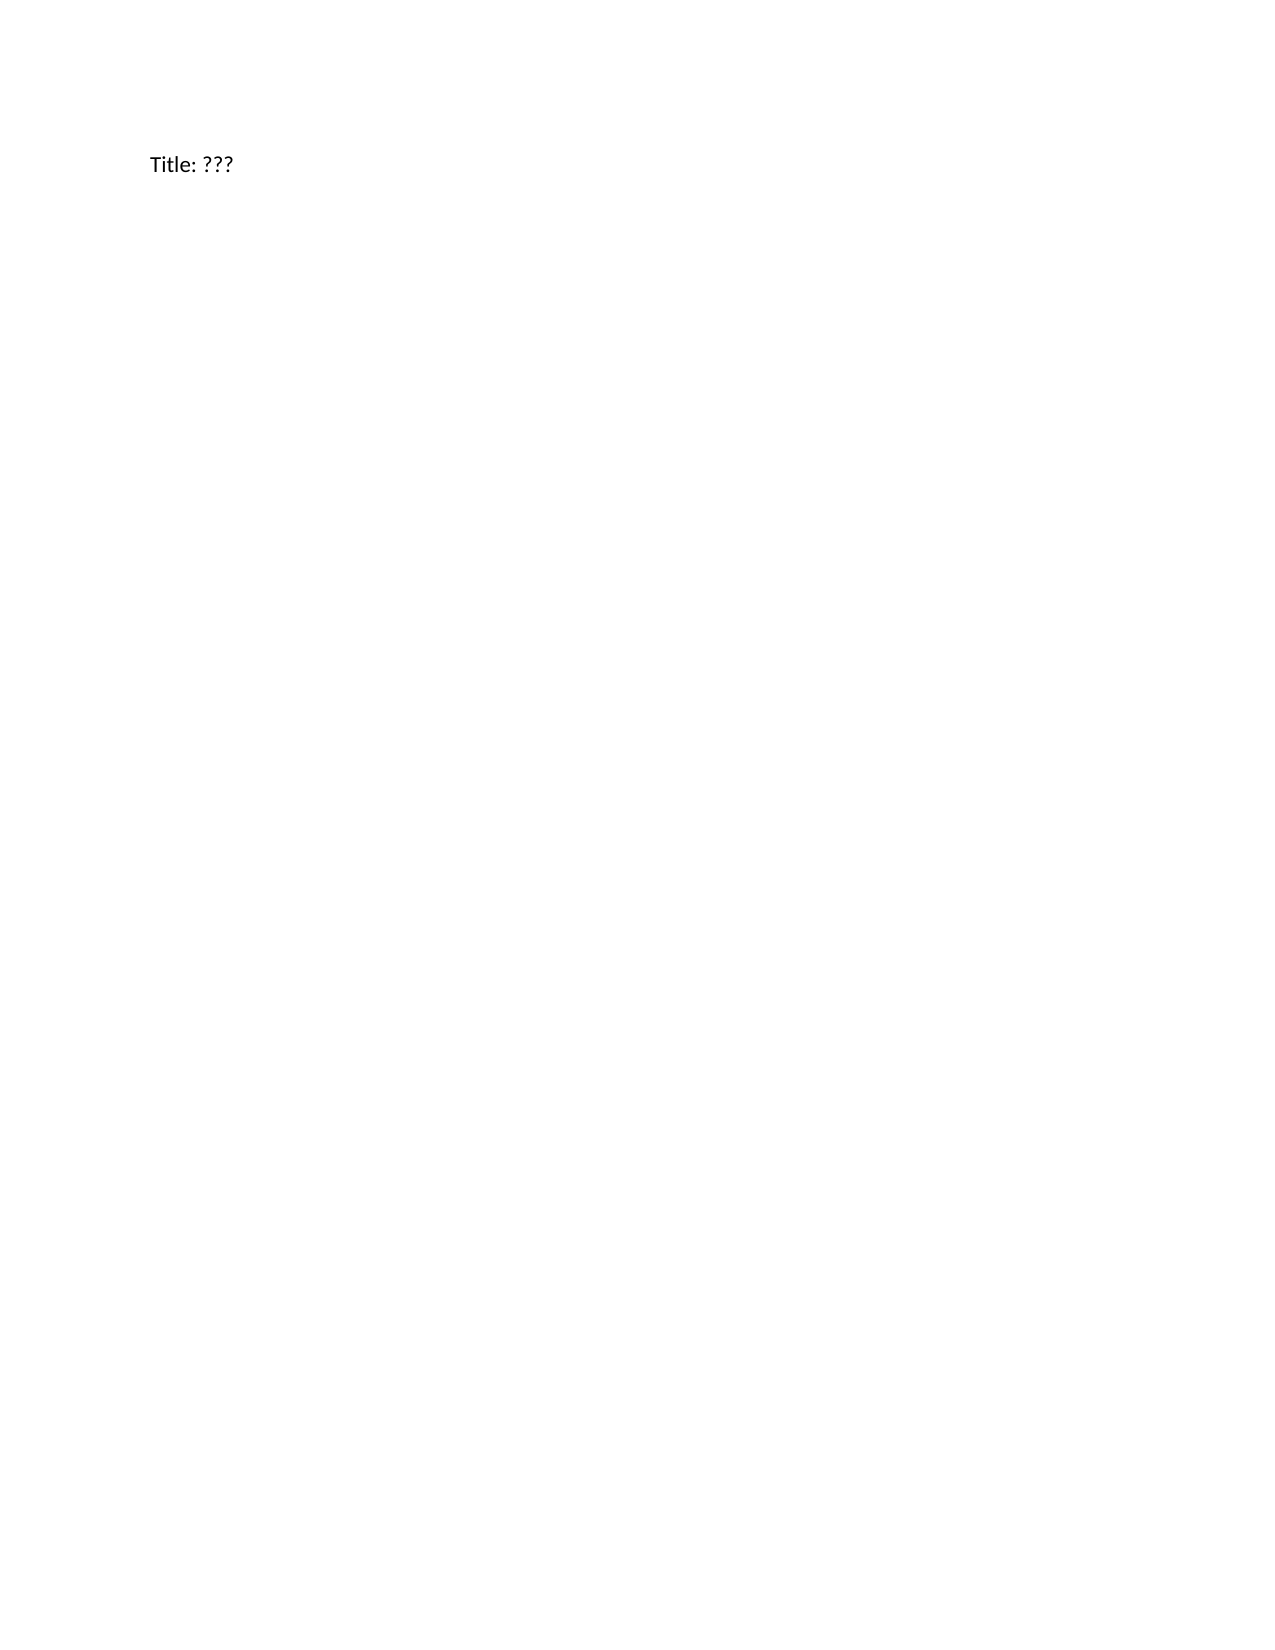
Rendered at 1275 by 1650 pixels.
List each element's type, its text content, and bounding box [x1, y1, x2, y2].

text Title: ??? [150, 150, 1125, 178]
